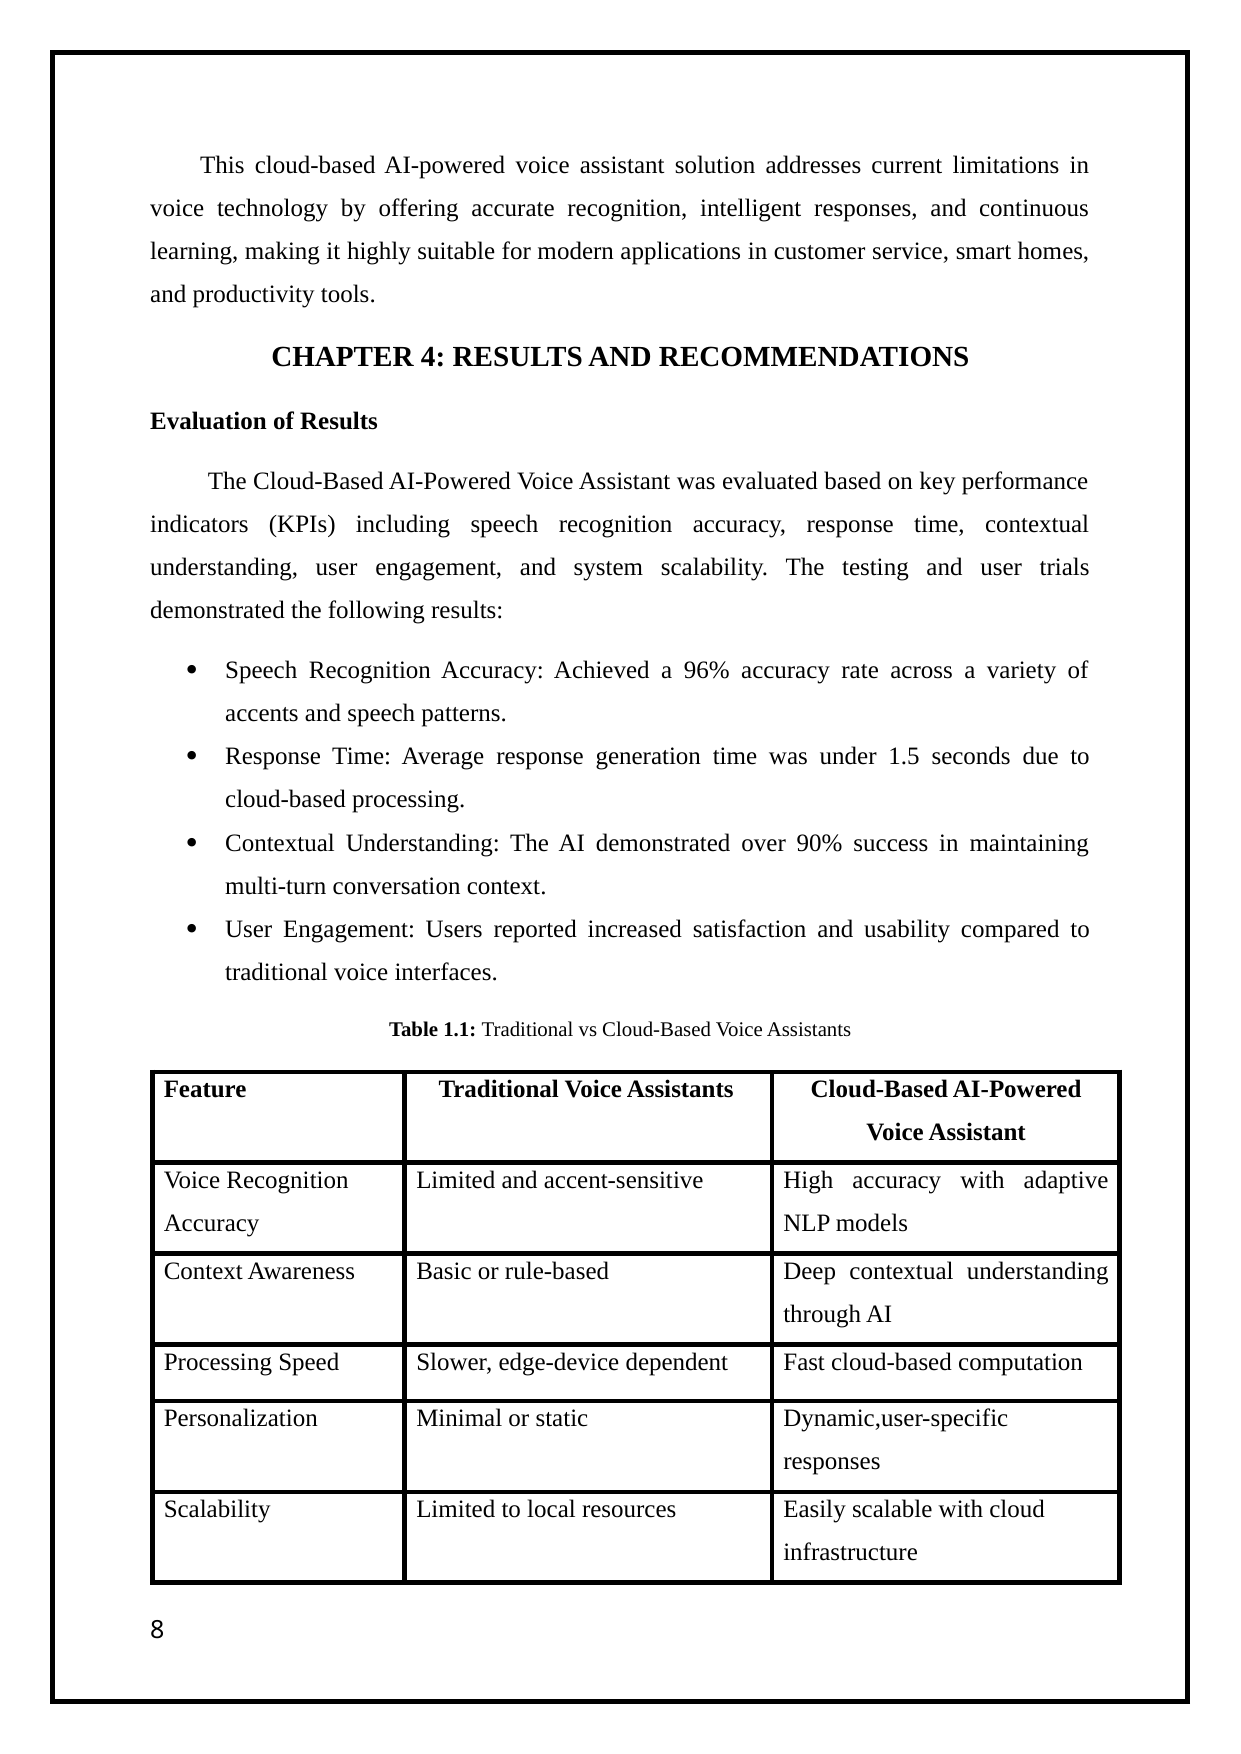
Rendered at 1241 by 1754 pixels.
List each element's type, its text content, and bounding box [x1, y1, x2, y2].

table_cell Scalability [155, 1494, 402, 1580]
table_cell Context Awareness [155, 1256, 402, 1342]
table_cell Voice Recognition Accuracy [155, 1165, 402, 1251]
table_cell Slower, edge-device dependent [407, 1347, 770, 1399]
table_header Cloud-Based AI-Powered Voice Assistant [774, 1074, 1117, 1160]
text Evaluation of Results [150, 406, 1090, 435]
table_cell Minimal or static [407, 1403, 770, 1489]
text The Cloud-Based AI-Powered Voice Assistant was evaluated based on key performance indicators (KPIs) including speech recognition accuracy, response time, contextual understanding, user engagement, and system scalability. The testing and user trials demonstrated the following results: [150, 466, 1090, 624]
list Speech Recognition Accuracy: Achieved a 96% accuracy rate across a variety of accents and speech patterns. [187, 655, 1090, 727]
table_cell High accuracy with adaptive NLP models [774, 1165, 1117, 1251]
table_header Feature [155, 1074, 402, 1160]
table_cell Easily scalable with cloud infrastructure [774, 1494, 1117, 1580]
text This cloud-based AI-powered voice assistant solution addresses current limitations in voice technology by offering accurate recognition, intelligent responses, and continuous learning, making it highly suitable for modern applications in customer service, smart homes, and productivity tools. [150, 150, 1090, 308]
list Contextual Understanding: The AI demonstrated over 90% success in maintaining multi-turn conversation context. [187, 828, 1090, 899]
text Table 1.1: Traditional vs Cloud-Based Voice Assistants [150, 1017, 1090, 1041]
table_cell Fast cloud-based computation [774, 1347, 1117, 1399]
list User Engagement: Users reported increased satisfaction and usability compared to traditional voice interfaces. [187, 914, 1090, 986]
table_cell Dynamic,user-specific responses [774, 1403, 1117, 1489]
table_cell Personalization [155, 1403, 402, 1489]
list Response Time: Average response generation time was under 1.5 seconds due to cloud-based processing. [187, 741, 1090, 813]
table_cell Limited to local resources [407, 1494, 770, 1580]
table_cell Deep contextual understanding through AI [774, 1256, 1117, 1342]
text CHAPTER 4: RESULTS AND RECOMMENDATIONS [150, 339, 1090, 373]
table_cell Processing Speed [155, 1347, 402, 1399]
table_cell Limited and accent-sensitive [407, 1165, 770, 1251]
table_header Traditional Voice Assistants [407, 1074, 770, 1160]
table_cell Basic or rule-based [407, 1256, 770, 1342]
